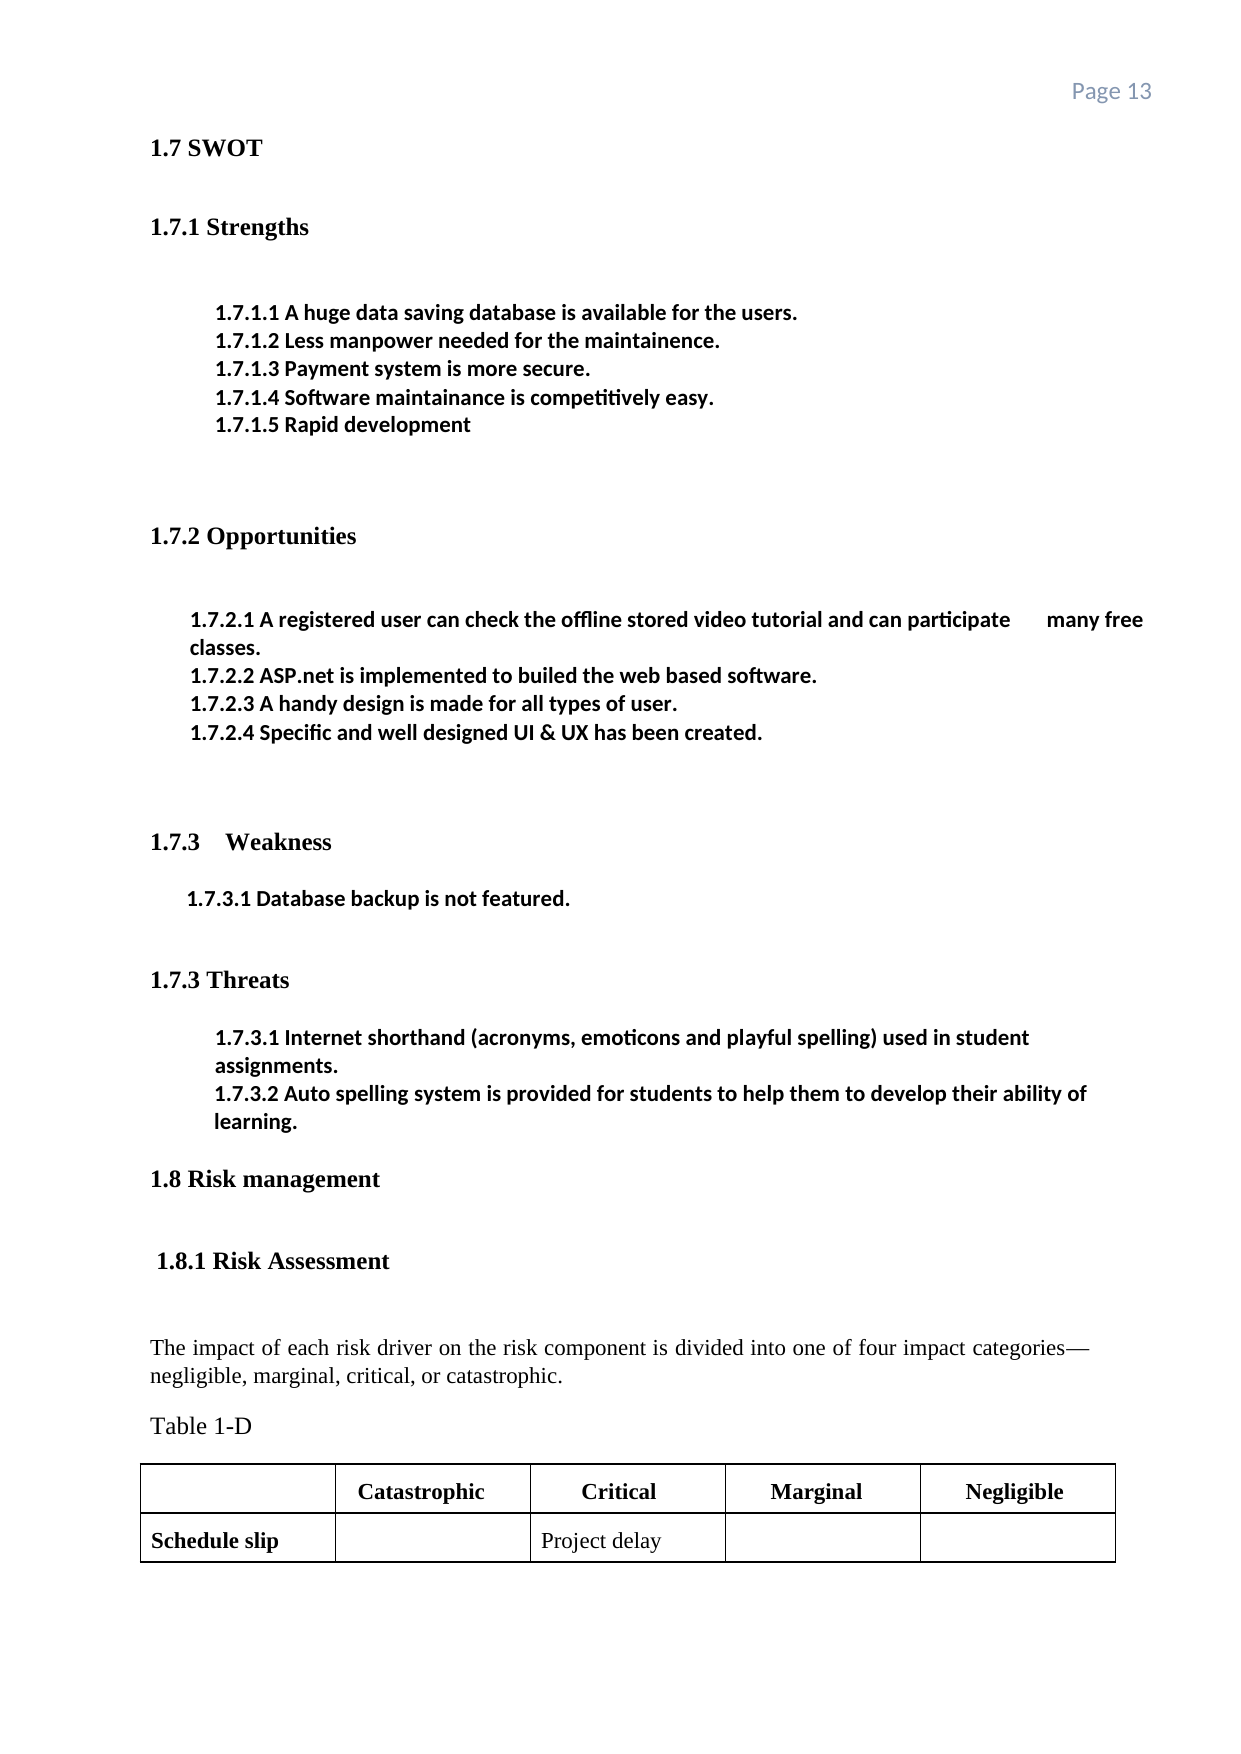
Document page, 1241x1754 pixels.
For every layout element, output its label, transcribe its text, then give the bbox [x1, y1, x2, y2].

table_cell [726, 1514, 920, 1561]
text 1.8.1 Risk Assessment [156, 1246, 1154, 1275]
text 1.7.3 Threats [150, 965, 1154, 994]
text 1.7.1.4 Software maintainance is competitively easy. [214, 383, 1154, 411]
text 1.7.2.3 A handy design is made for all types of user. [189, 689, 1154, 718]
table_cell Project delay [531, 1514, 725, 1561]
list Weakness [150, 827, 1154, 856]
text The impact of each risk driver on the risk component is divided into one of four impact categories— negligible, marginal, critical, or catastrophic. [150, 1334, 1096, 1389]
text 1.7.1.2 Less manpower needed for the maintainence. [214, 327, 1154, 354]
table_header Catastrophic [336, 1465, 530, 1512]
table_cell [336, 1514, 530, 1561]
table_header Negligible [921, 1465, 1115, 1512]
text 1.7 SWOT [150, 133, 1154, 162]
table_header Marginal [726, 1465, 920, 1512]
table_cell [921, 1514, 1115, 1561]
text 1.7.1.1 A huge data saving database is available for the users. [214, 298, 1154, 327]
table_header [141, 1465, 335, 1512]
table_cell Schedule slip [141, 1514, 335, 1561]
text 1.7.2 Opportunities [150, 521, 1154, 549]
text 1.8 Risk management [150, 1164, 1154, 1192]
text 1.7.3.1 Database backup is not featured. [139, 884, 1154, 913]
text 1.7.1.5 Rapid development [214, 411, 1154, 439]
text 1.7.2.1 A registered user can check the offline stored video tutorial and can participate many free classes. [189, 606, 1154, 662]
text 1.7.3.1 Internet shorthand (acronyms, emoticons and playful spelling) used in student assignments. [139, 1023, 1154, 1079]
text 1.7.1.3 Payment system is more secure. [214, 354, 1154, 383]
text 1.7.2.4 Specific and well designed UI & UX has been created. [189, 718, 1154, 746]
text Table 1-D [150, 1411, 1154, 1440]
table_header Critical [531, 1465, 725, 1512]
text 1.7.2.2 ASP.net is implemented to builed the web based software. [189, 662, 1154, 689]
text 1.7.1 Strengths [150, 212, 1154, 241]
text 1.7.3.2 Auto spelling system is provided for students to help them to develop their ability of learning. [214, 1079, 1154, 1135]
